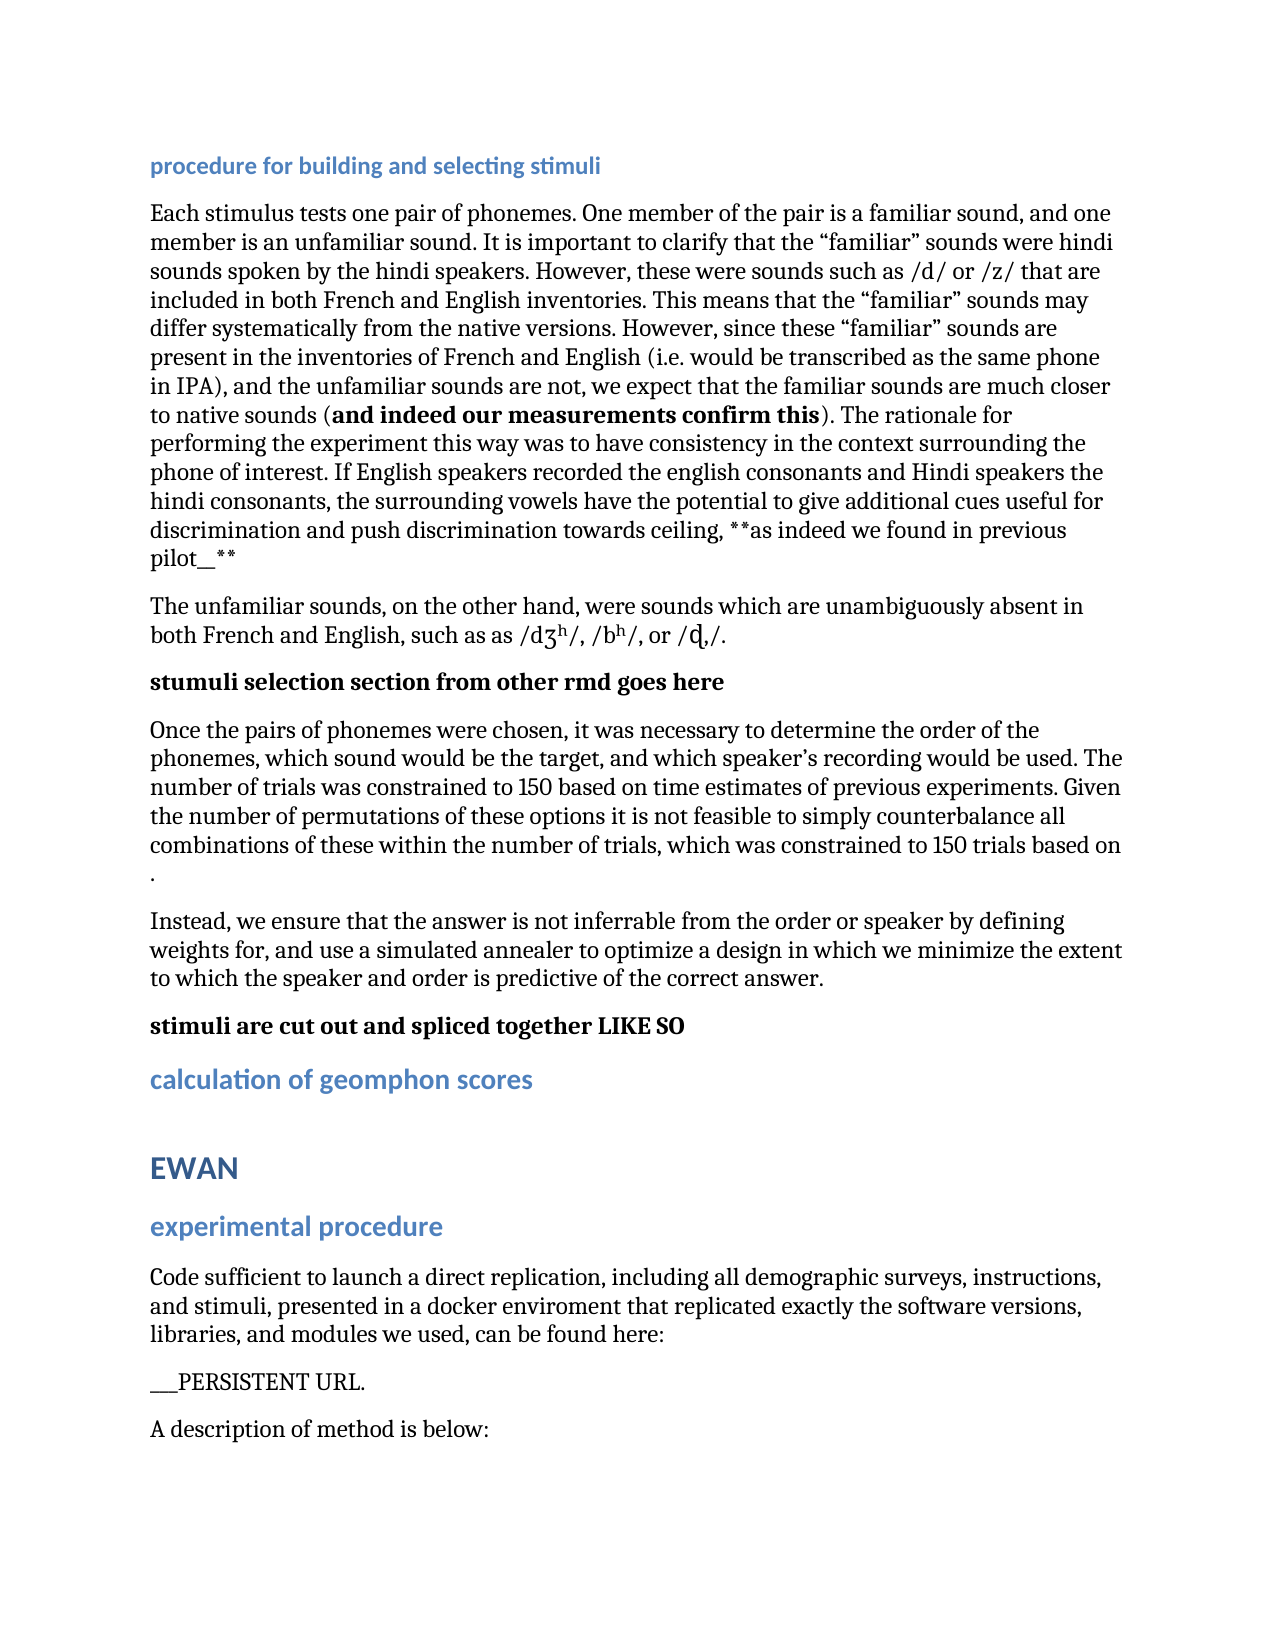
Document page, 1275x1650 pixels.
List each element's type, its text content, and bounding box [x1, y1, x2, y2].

text The unfamiliar sounds, on the other hand, were sounds which are unambiguously absent in both French and English, such as as /dʒʰ/, /bʰ/, or /ɖ,/. [150, 592, 1125, 649]
text Once the pairs of phonemes were chosen, it was necessary to determine the order of the phonemes, which sound would be the target, and which speaker’s recording would be used. The number of trials was constrained to 150 based on time estimates of previous experiments. Given the number of permutations of these options it is not feasible to simply counterbalance all combinations of these within the number of trials, which was constrained to 150 trials based on . [150, 716, 1125, 888]
text stumuli selection section from other rmd goes here [150, 668, 1125, 697]
text Each stimulus tests one pair of phonemes. One member of the pair is a familiar sound, and one member is an unfamiliar sound. It is important to clarify that the “familiar” sounds were hindi sounds spoken by the hindi speakers. However, these were sounds such as /d/ or /z/ that are included in both French and English inventories. This means that the “familiar” sounds may differ systematically from the native versions. However, since these “familiar” sounds are present in the inventories of French and English (i.e. would be transcribed as the same phone in IPA), and the unfamiliar sounds are not, we expect that the familiar sounds are much closer to native sounds (and indeed our measurements confirm this). The rationale for performing the experiment this way was to have consistency in the context surrounding the phone of interest. If English speakers recorded the english consonants and Hindi speakers the hindi consonants, the surrounding vowels have the potential to give additional cues useful for discrimination and push discrimination towards ceiling, **as indeed we found in previous pilot__** [150, 199, 1125, 573]
subtitle calculation of geomphon scores [150, 1061, 1125, 1097]
text A description of method is below: [150, 1415, 1125, 1444]
text Code sufficient to launch a direct replication, including all demographic surveys, instructions, and stimuli, presented in a docker enviroment that replicated exactly the software versions, libraries, and modules we used, can be found here: [150, 1263, 1125, 1349]
subtitle procedure for building and selecting stimuli [150, 150, 1125, 181]
text ___PERSISTENT URL. [150, 1368, 1125, 1397]
text Instead, we ensure that the answer is not inferrable from the order or speaker by defining weights for, and use a simulated annealer to optimize a design in which we minimize the extent to which the speaker and order is predictive of the correct answer. [150, 907, 1125, 993]
subtitle experimental procedure [150, 1208, 1125, 1244]
subtitle EWAN [150, 1147, 1125, 1188]
text stimuli are cut out and spliced together LIKE SO [150, 1012, 1125, 1041]
